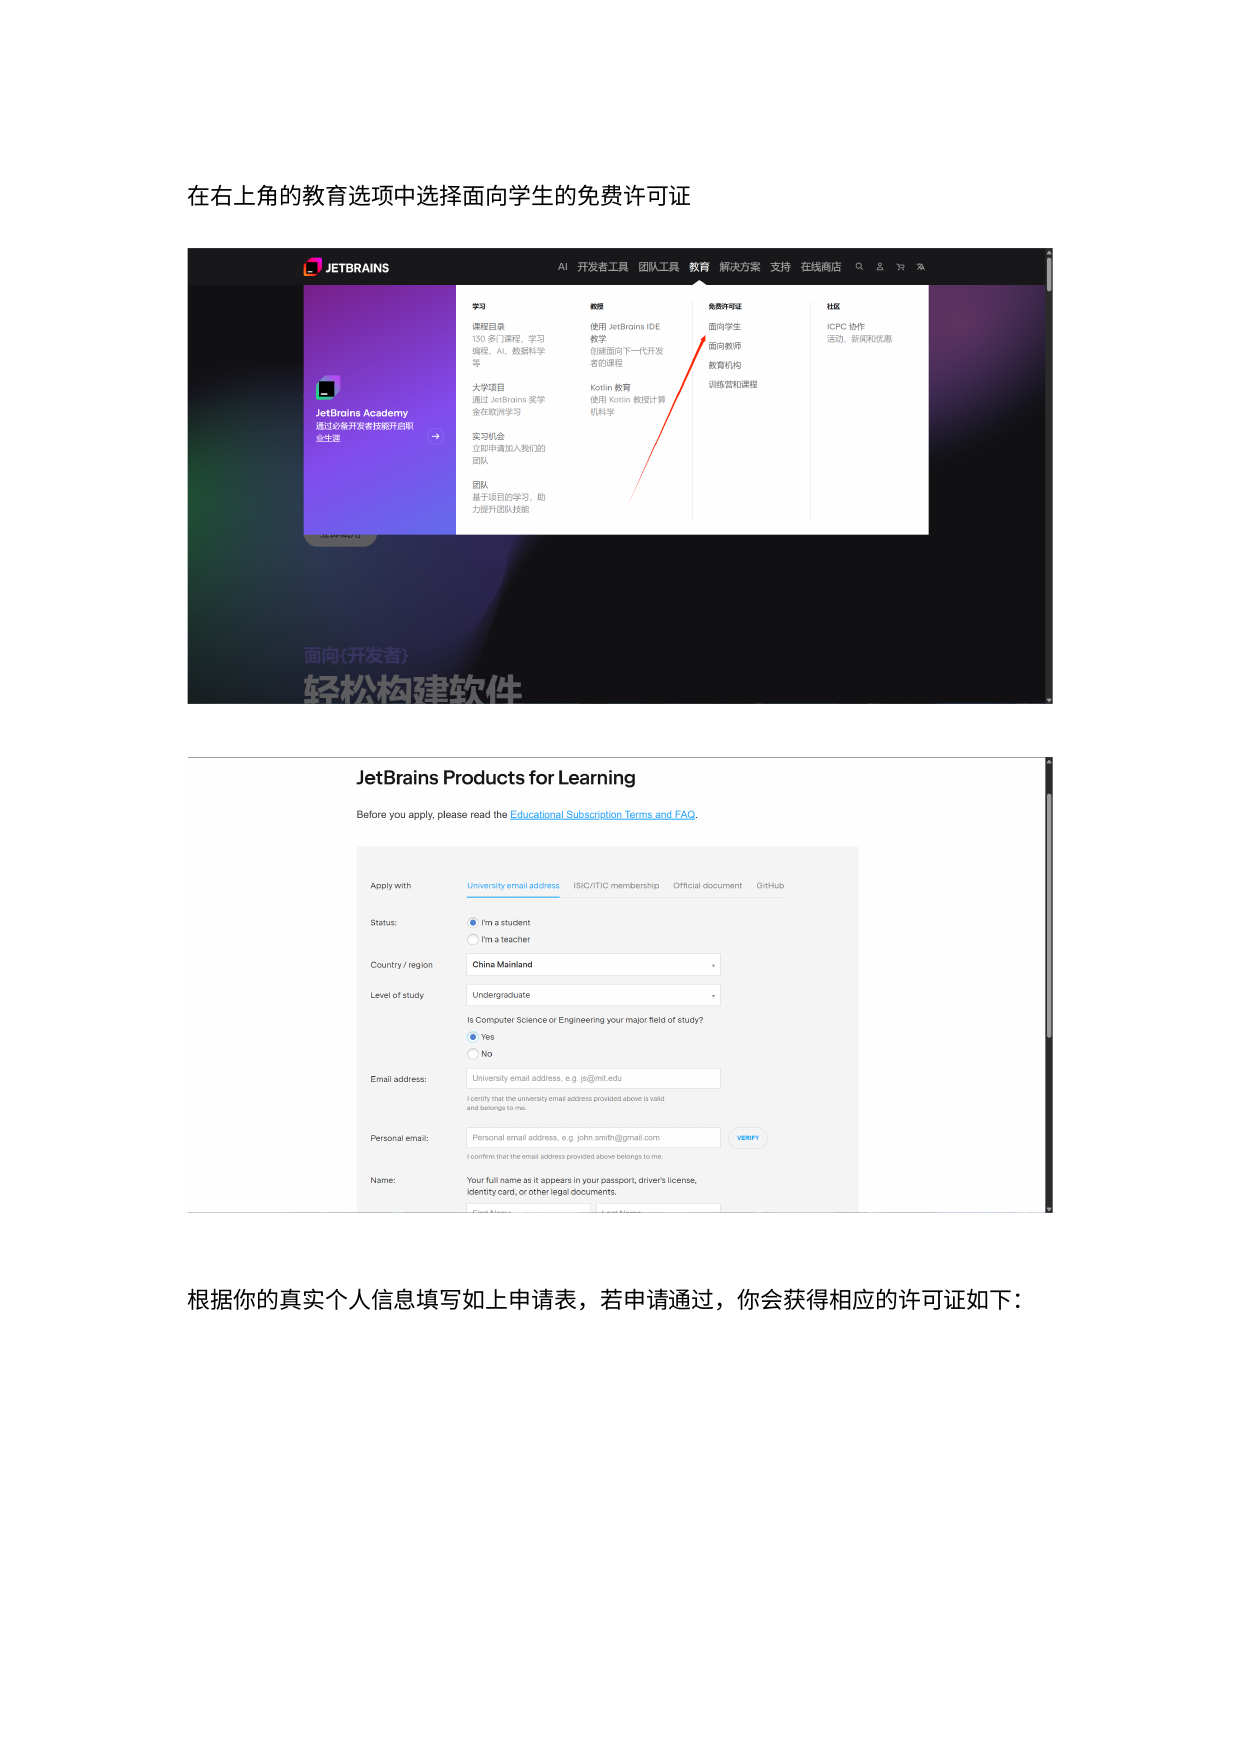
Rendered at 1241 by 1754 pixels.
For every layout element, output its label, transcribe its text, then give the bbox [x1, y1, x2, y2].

picture [187, 248, 1053, 704]
picture [187, 757, 1053, 1213]
text 在右上角的教育选项中选择面向学生的免费许可证 [187, 162, 1053, 227]
text 根据你的真实个人信息填写如上申请表，若申请通过，你会获得相应的许可证如下： [187, 1266, 1053, 1331]
